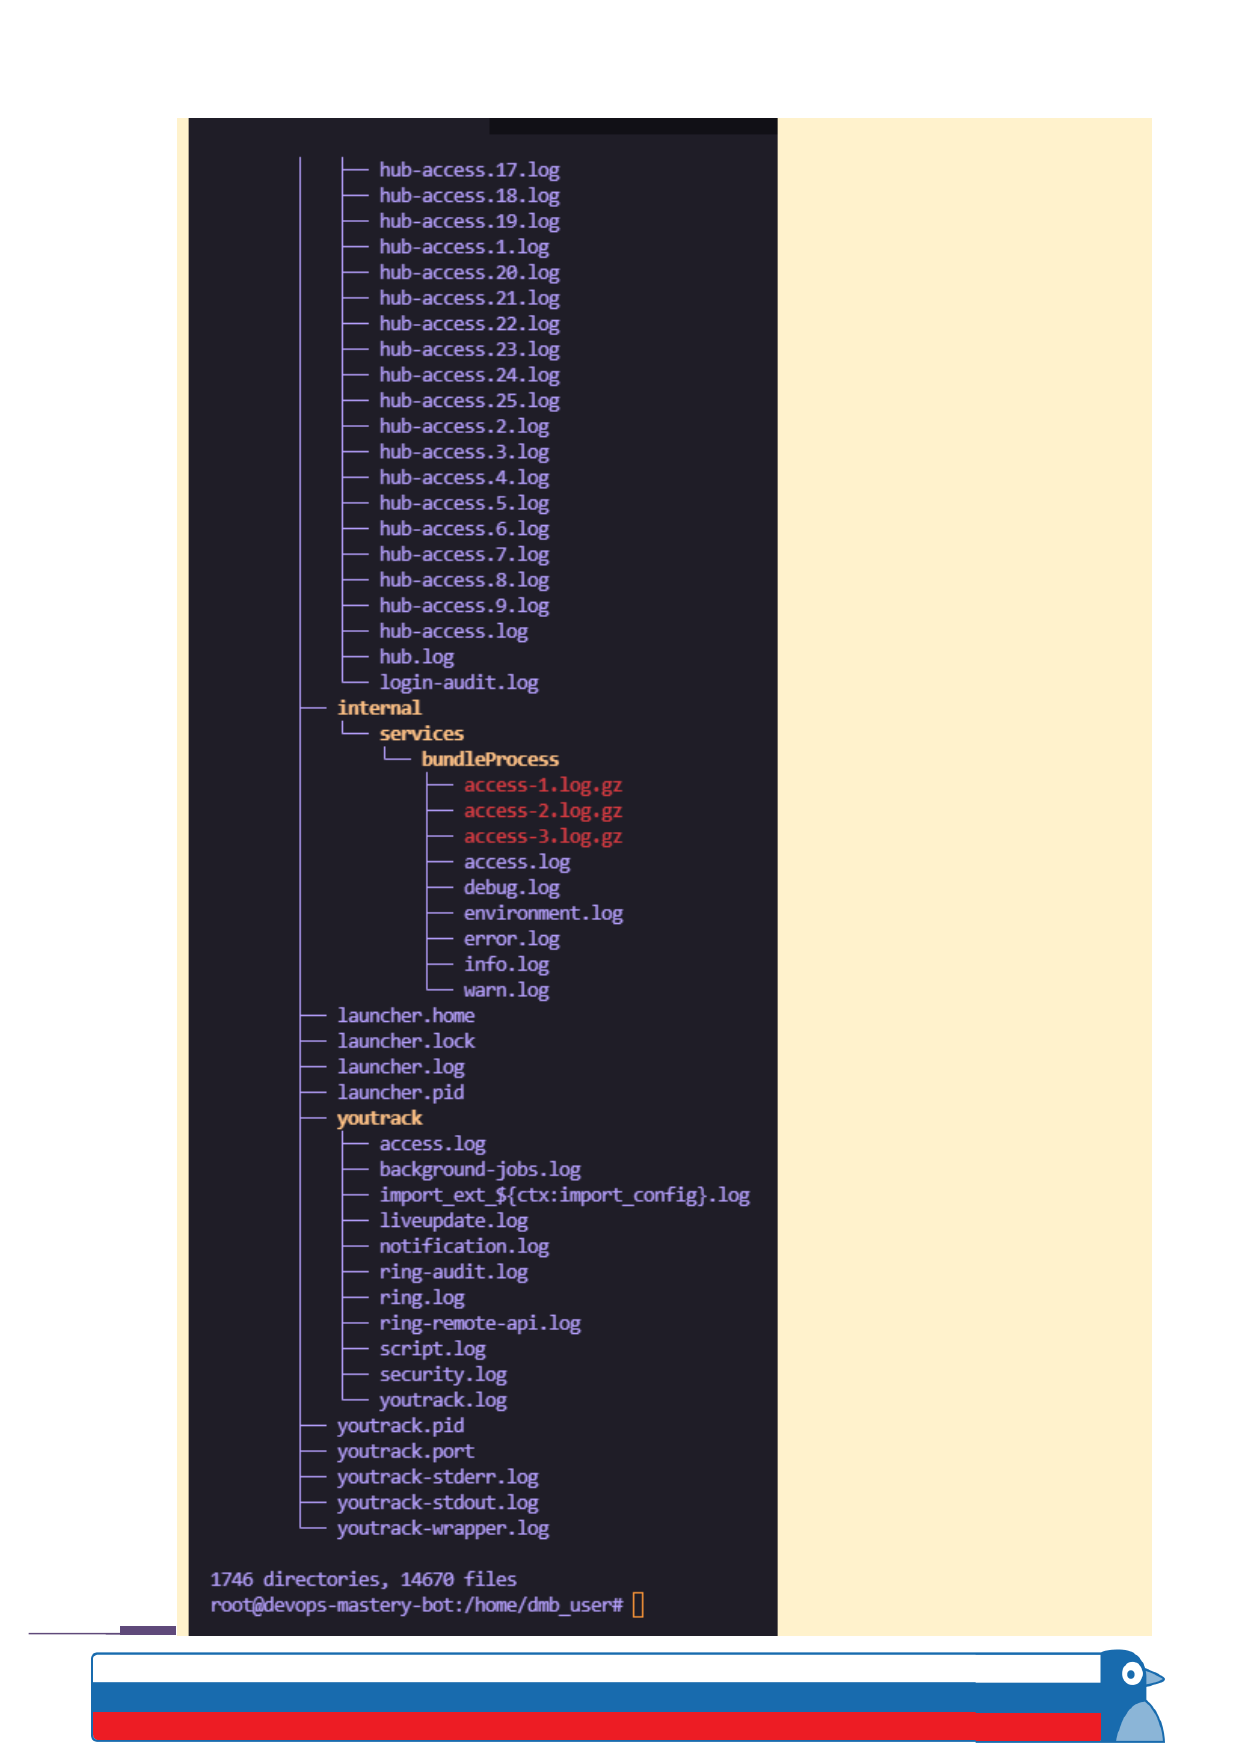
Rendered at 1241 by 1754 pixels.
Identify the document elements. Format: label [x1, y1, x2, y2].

table_cell [778, 118, 1152, 1636]
picture [188, 118, 778, 1636]
table_cell [177, 118, 188, 1636]
picture [88, 1648, 1167, 1745]
